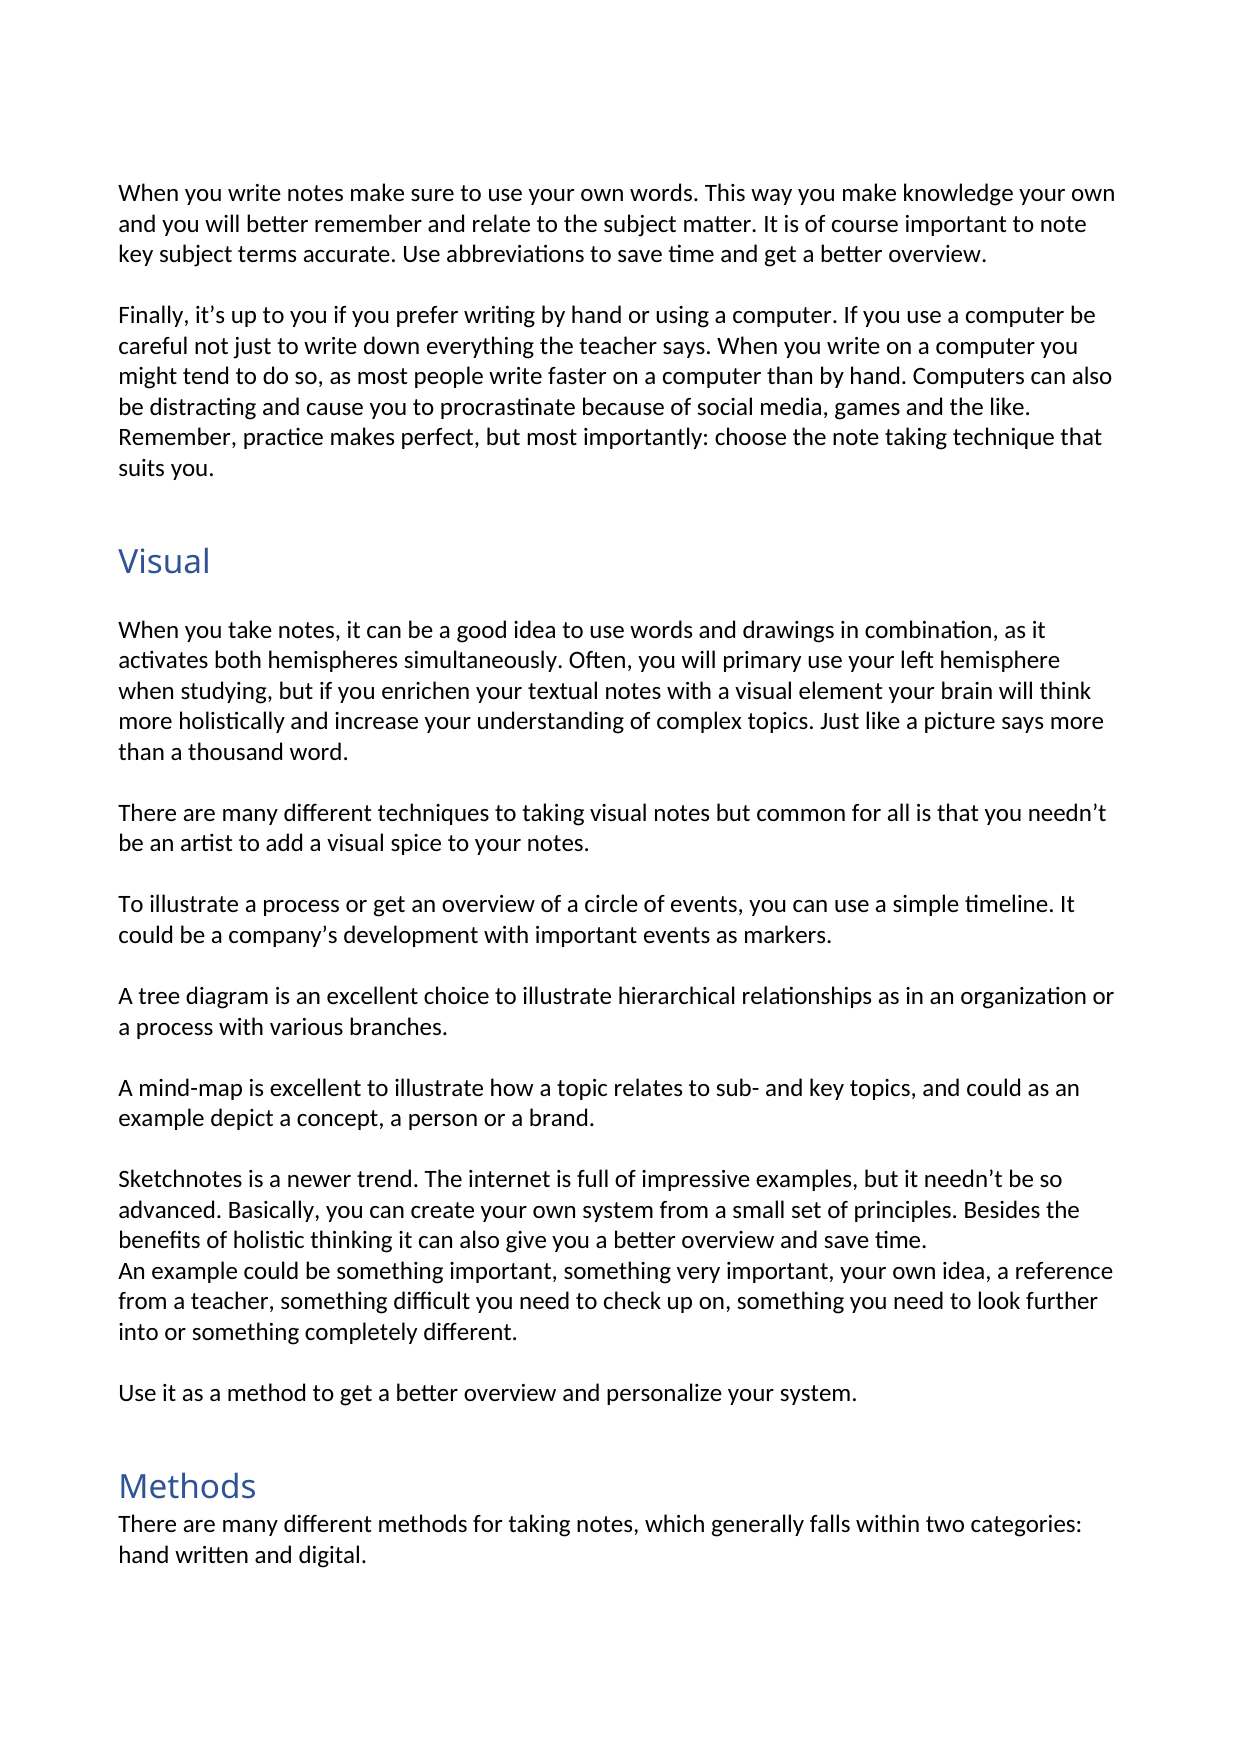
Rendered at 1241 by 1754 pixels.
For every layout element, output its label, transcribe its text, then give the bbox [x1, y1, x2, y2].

text When you write notes make sure to use your own words. This way you make knowledge your own and you will better remember and relate to the subject matter. It is of course important to note key subject terms accurate. Use abbreviations to save time and get a better overview. [118, 177, 1122, 269]
text An example could be something important, something very important, your own idea, a reference from a teacher, something difficult you need to check up on, something you need to look further into or something completely different. [118, 1255, 1122, 1346]
text There are many different techniques to taking visual notes but common for all is that you needn’t be an artist to add a visual spice to your notes. [118, 797, 1122, 858]
text There are many different methods for taking notes, which generally falls within two categories: hand written and digital. [118, 1508, 1122, 1569]
text When you take notes, it can be a good idea to use words and drawings in combination, as it activates both hemispheres simultaneously. Often, you will primary use your left hemisphere when studying, but if you enrichen your textual notes with a visual element your brain will think more holistically and increase your understanding of complex topics. Just like a picture says more than a thousand word. [118, 614, 1122, 766]
text A mind-map is excellent to illustrate how a topic relates to sub- and key topics, and could as an example depict a concept, a person or a brand. [118, 1072, 1122, 1133]
text A tree diagram is an excellent choice to illustrate hierarchical relationships as in an organization or a process with various branches. [118, 980, 1122, 1041]
text To illustrate a process or get an overview of a circle of events, you can use a simple timeline. It could be a company’s development with important events as markers. [118, 888, 1122, 949]
subtitle Visual [118, 538, 1122, 583]
text Remember, practice makes perfect, but most importantly: choose the note taking technique that suits you. [118, 421, 1122, 482]
subtitle Methods [118, 1463, 1122, 1508]
text Finally, it’s up to you if you prefer writing by hand or using a computer. If you use a computer be careful not just to write down everything the teacher says. When you write on a computer you might tend to do so, as most people write faster on a computer than by hand. Computers can also be distracting and cause you to procrastinate because of social media, games and the like. [118, 299, 1122, 421]
text Use it as a method to get a better overview and personalize your system. [118, 1377, 1122, 1407]
text Sketchnotes is a newer trend. The internet is full of impressive examples, but it needn’t be so advanced. Basically, you can create your own system from a small set of principles. Besides the benefits of holistic thinking it can also give you a better overview and save time. [118, 1163, 1122, 1255]
